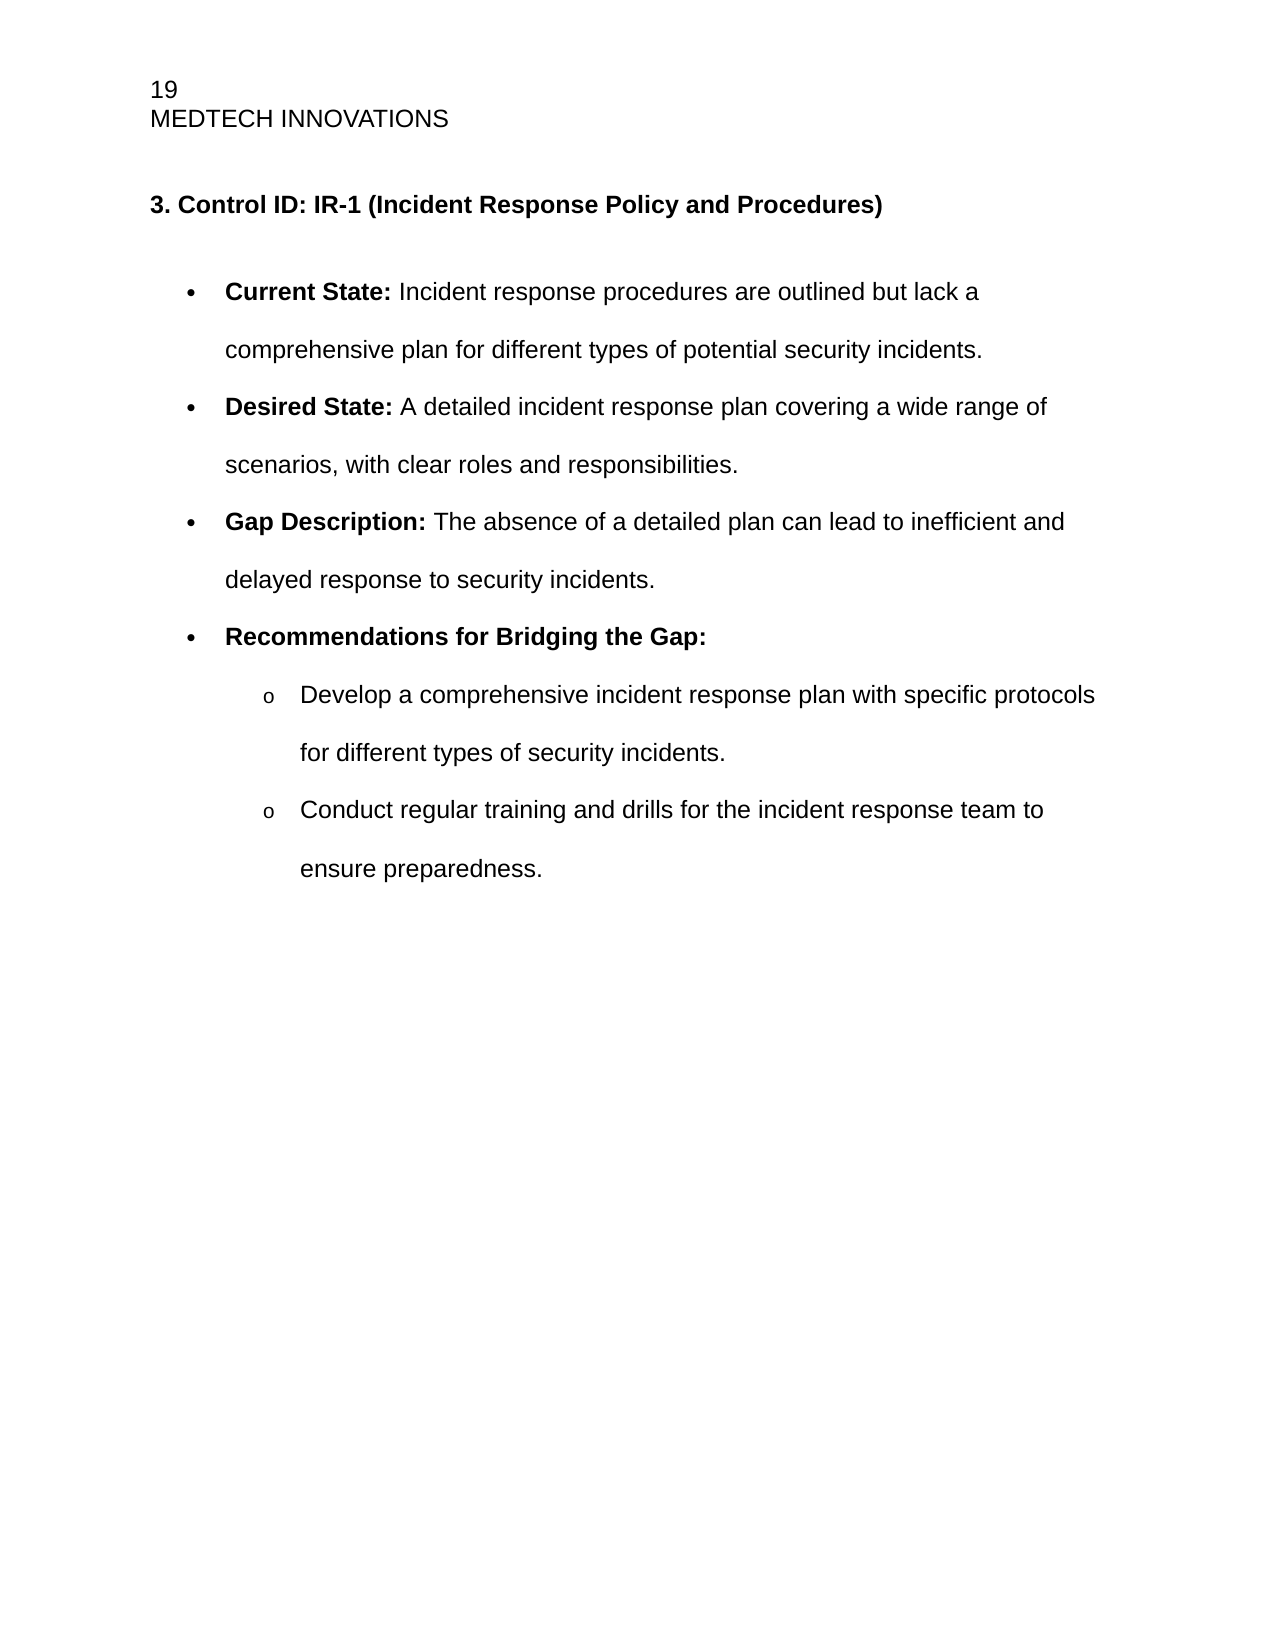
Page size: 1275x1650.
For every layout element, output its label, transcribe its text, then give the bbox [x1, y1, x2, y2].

list Desired State: A detailed incident response plan covering a wide range of scenarios, with clear roles and responsibilities. [187, 392, 1125, 478]
list Gap Description: The absence of a detailed plan can lead to inefficient and delayed response to security incidents. [187, 507, 1125, 593]
list Recommendations for Bridging the Gap: [187, 622, 1125, 651]
list Current State: Incident response procedures are outlined but lack a comprehensive plan for different types of potential security incidents. [187, 277, 1125, 363]
text 3. Control ID: IR-1 (Incident Response Policy and Procedures) [150, 190, 1125, 219]
list Develop a comprehensive incident response plan with specific protocols for different types of security incidents. [262, 679, 1125, 767]
list Conduct regular training and drills for the incident response team to ensure preparedness. [262, 796, 1125, 883]
